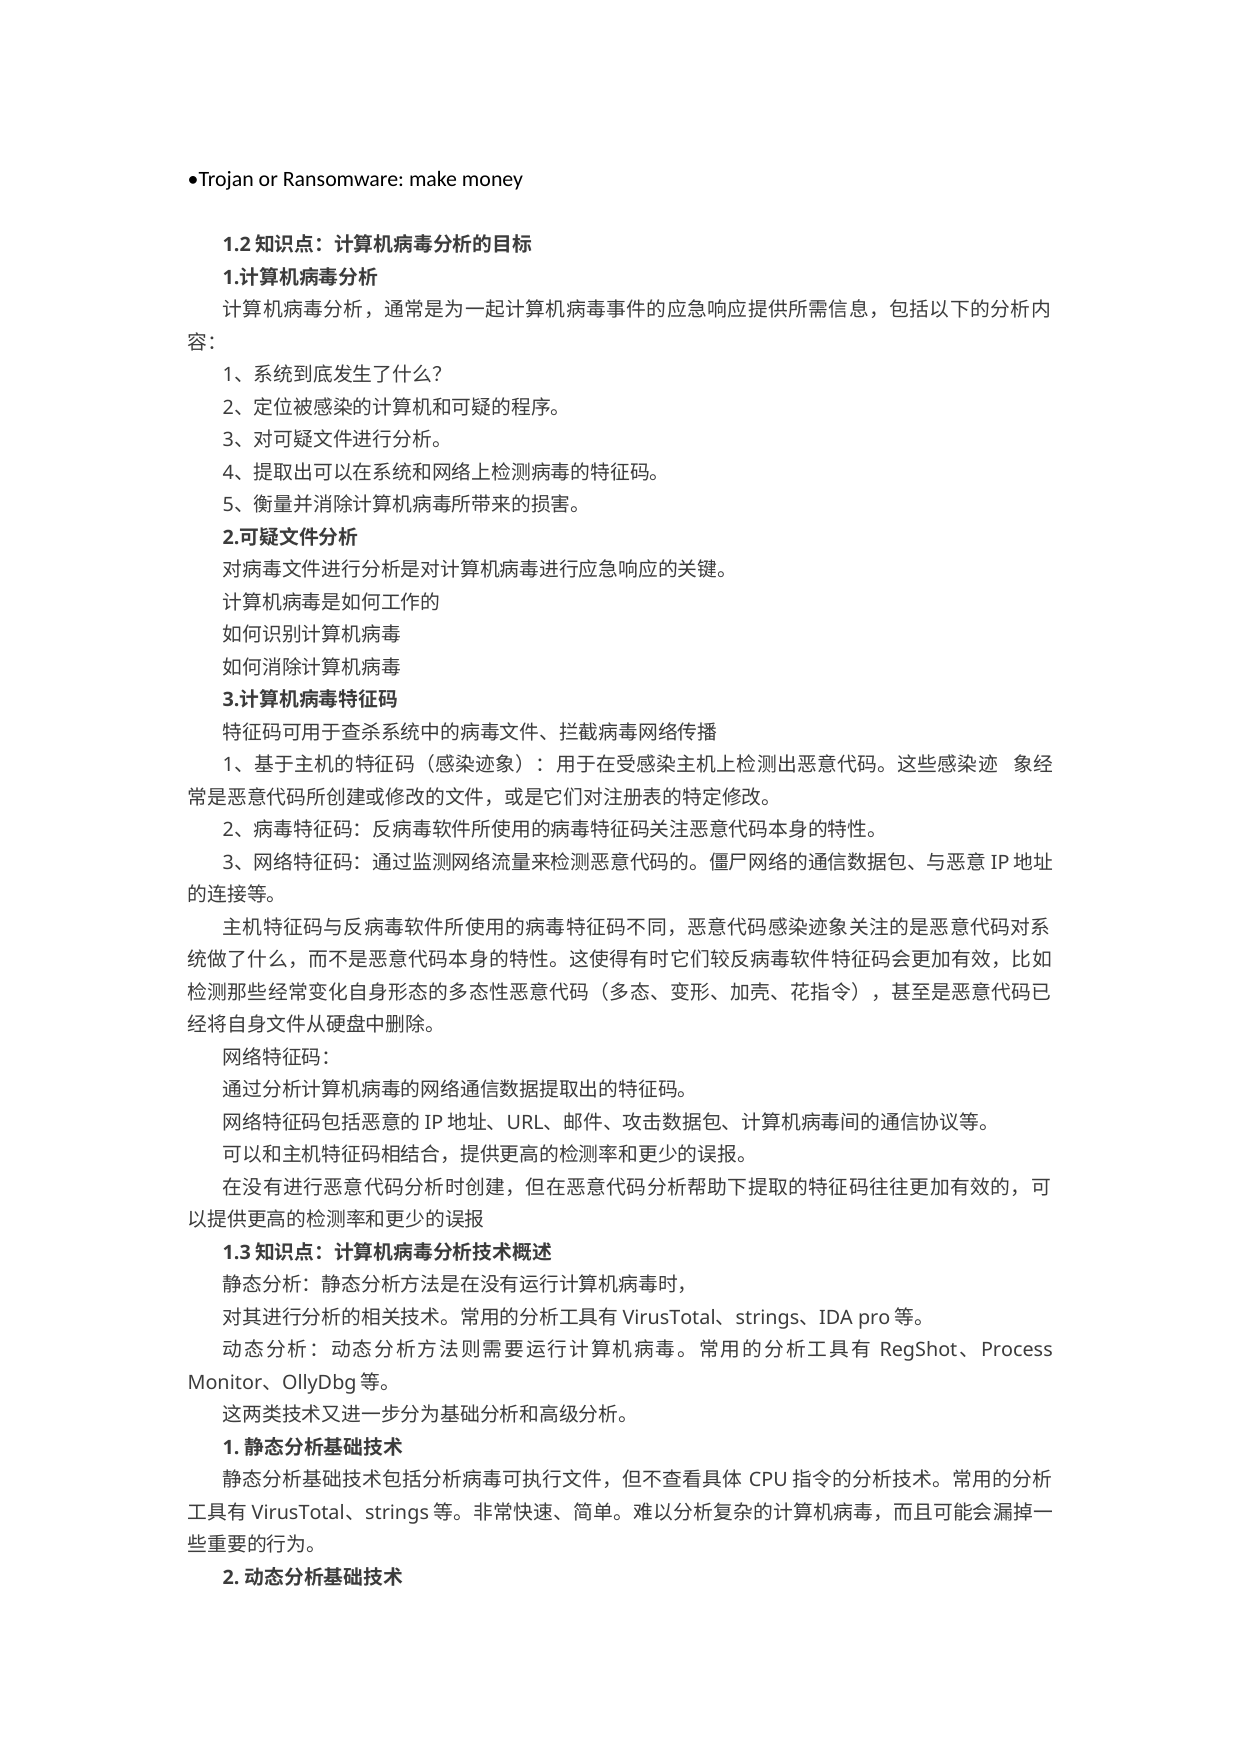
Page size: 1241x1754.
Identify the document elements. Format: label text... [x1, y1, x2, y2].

text 2.可疑文件分析 [187, 519, 1053, 552]
text 静态分析基础技术包括分析病毒可执行文件，但不查看具体CPU指令的分析技术。常用的分析工具有VirusTotal、strings等。非常快速、简单。难以分析复杂的计算机病毒，而且可能会漏掉一些重要的行为。 [187, 1462, 1053, 1559]
list 通过分析计算机病毒的网络通信数据提取出的特征码。 [187, 1072, 1053, 1104]
text 3.计算机病毒特征码 [187, 682, 1053, 714]
list 可以和主机特征码相结合，提供更高的检测率和更少的误报。 [187, 1137, 1053, 1169]
text 如何识别计算机病毒 [187, 617, 1053, 649]
text 1. 静态分析基础技术 [187, 1429, 1053, 1462]
text 动态分析：动态分析方法则需要运行计算机病毒。常用的分析工具有RegShot、Process Monitor、OllyDbg等。 [187, 1332, 1053, 1397]
text 1.2知识点：计算机病毒分析的目标 [187, 227, 1053, 259]
text 1、系统到底发生了什么？ [187, 357, 1053, 389]
list 网络特征码包括恶意的IP地址、URL、邮件、攻击数据包、计算机病毒间的通信协议等。 [187, 1104, 1053, 1137]
text 3、网络特征码：通过监测网络流量来检测恶意代码的。僵尸网络的通信数据包、与恶意IP地址的连接等。 [187, 844, 1053, 909]
text 这两类技术又进一步分为基础分析和高级分析。 [187, 1397, 1053, 1429]
text 2、病毒特征码：反病毒软件所使用的病毒特征码关注恶意代码本身的特性。 [187, 812, 1053, 844]
text 2、定位被感染的计算机和可疑的程序。 [187, 389, 1053, 422]
list 主机特征码与反病毒软件所使用的病毒特征码不同，恶意代码感染迹象关注的是恶意代码对系统做了什么，而不是恶意代码本身的特性。这使得有时它们较反病毒软件特征码会更加有效，比如检测那些经常变化自身形态的多态性恶意代码（多态、变形、加壳、花指令），甚至是恶意代码已经将自身文件从硬盘中删除。 [187, 909, 1053, 1039]
text 2. 动态分析基础技术 [187, 1559, 1053, 1592]
text 对其进行分析的相关技术。常用的分析工具有VirusTotal、strings、IDA pro等。 [187, 1299, 1053, 1332]
text 1、基于主机的特征码（感染迹象）：用于在受感染主机上检测出恶意代码。这些感染迹 象经常是恶意代码所创建或修改的文件，或是它们对注册表的特定修改。 [187, 747, 1053, 812]
text 对病毒文件进行分析是对计算机病毒进行应急响应的关键。 [187, 552, 1053, 584]
text •Trojan or Ransomware: make money [187, 162, 1053, 194]
text 1.计算机病毒分析 [187, 259, 1053, 292]
text 3、对可疑文件进行分析。 [187, 422, 1053, 454]
text 4、提取出可以在系统和网络上检测病毒的特征码。 [187, 454, 1053, 487]
text 1.3知识点：计算机病毒分析技术概述 [187, 1234, 1053, 1267]
text 特征码可用于查杀系统中的病毒文件、拦截病毒网络传播 [187, 714, 1053, 747]
text 静态分析：静态分析方法是在没有运行计算机病毒时， [187, 1267, 1053, 1299]
text 5、衡量并消除计算机病毒所带来的损害。 [187, 487, 1053, 519]
text 在没有进行恶意代码分析时创建，但在恶意代码分析帮助下提取的特征码往往更加有效的，可以提供更高的检测率和更少的误报 [187, 1169, 1053, 1234]
text 计算机病毒是如何工作的 [187, 584, 1053, 617]
text 如何消除计算机病毒 [187, 649, 1053, 682]
list 网络特征码： [187, 1039, 1053, 1072]
text 计算机病毒分析，通常是为一起计算机病毒事件的应急响应提供所需信息，包括以下的分析内容： [187, 292, 1053, 357]
